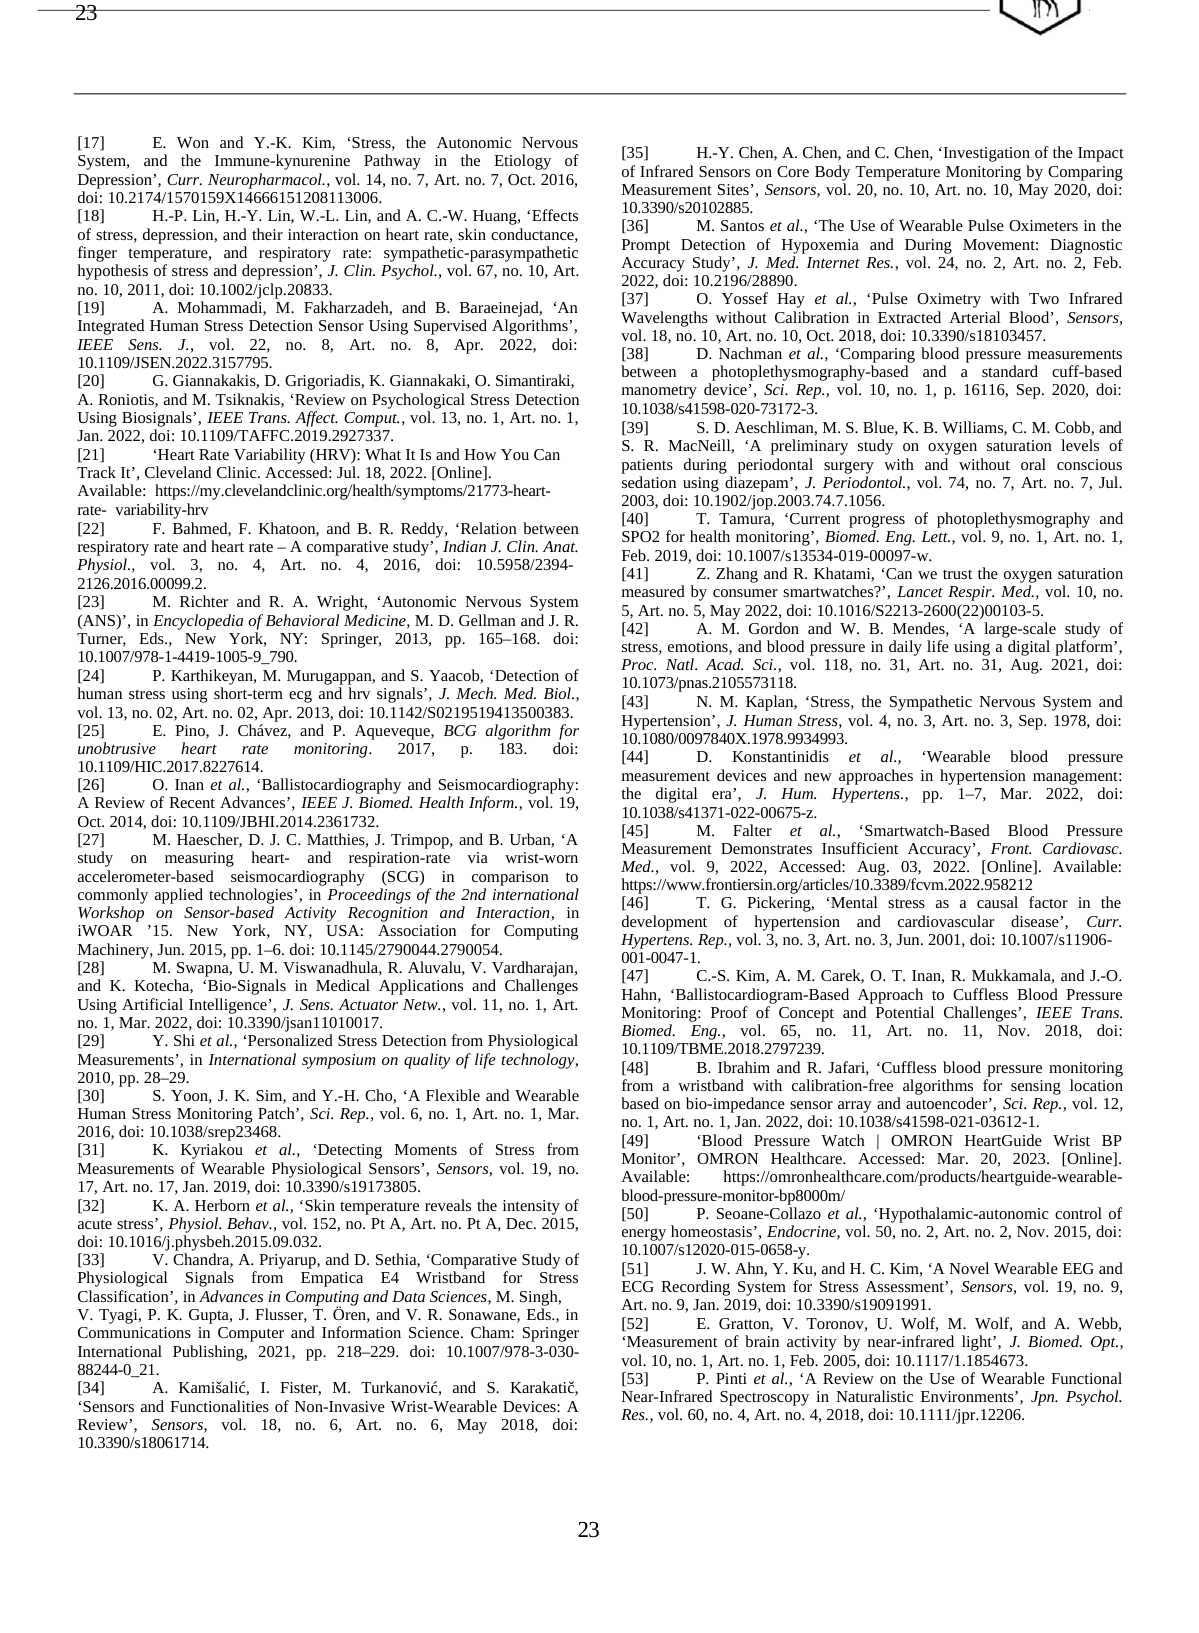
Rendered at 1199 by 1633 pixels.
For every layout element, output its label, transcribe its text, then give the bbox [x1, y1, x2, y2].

list P. Pinti et al., ‘A Review on the Use of Wearable Functional Near-Infrared Spectroscopy in Naturalistic Environments’, Jpn. Psychol. Res., vol. 60, no. 4, Art. no. 4, 2018, doi: 10.1111/jpr.12206. [621, 1370, 1123, 1424]
list G. Giannakakis, D. Grigoriadis, K. Giannakaki, O. Simantiraki, [77, 372, 579, 390]
list K. Kyriakou et al., ‘Detecting Moments of Stress from Measurements of Wearable Physiological Sensors’, Sensors, vol. 19, no. 17, Art. no. 17, Jan. 2019, doi: 10.3390/s19173805. [77, 1141, 579, 1196]
text 2126.2016.00099.2. [77, 574, 579, 593]
list M. Haescher, D. J. C. Matthies, J. Trimpop, and B. Urban, ‘A study on measuring heart- and respiration-rate via wrist-worn accelerometer-based seismocardiography (SCG) in comparison to commonly applied technologies’, in Proceedings of the 2nd international Workshop on Sensor-based Activity Recognition and Interaction, in iWOAR ’15. New York, NY, USA: Association for Computing Machinery, Jun. 2015, pp. 1–6. doi: 10.1145/2790044.2790054. [77, 831, 579, 958]
list ‘Heart Rate Variability (HRV): What It Is and How You Can Track It’, Cleveland Clinic. Accessed: Jul. 18, 2022. [Online]. Available: https://my.clevelandclinic.org/health/symptoms/21773-heart-rate- variability-hrv [77, 446, 564, 518]
list P. Karthikeyan, M. Murugappan, and S. Yaacob, ‘Detection of human stress using short-term ecg and hrv signals’, J. Mech. Med. Biol., vol. 13, no. 02, Art. no. 02, Apr. 2013, doi: 10.1142/S0219519413500383. [77, 666, 579, 722]
list F. Bahmed, F. Khatoon, and B. R. Reddy, ‘Relation between respiratory rate and heart rate – A comparative study’, Indian J. Clin. Anat. Physiol., vol. 3, no. 4, Art. no. 4, 2016, doi: 10.5958/2394- [77, 519, 579, 574]
list S. Yoon, J. K. Sim, and Y.-H. Cho, ‘A Flexible and Wearable Human Stress Monitoring Patch’, Sci. Rep., vol. 6, no. 1, Art. no. 1, Mar. 2016, doi: 10.1038/srep23468. [77, 1087, 579, 1141]
list S. D. Aeschliman, M. S. Blue, K. B. Williams, C. M. Cobb, and [621, 418, 1161, 437]
list M. Richter and R. A. Wright, ‘Autonomic Nervous System (ANS)’, in Encyclopedia of Behavioral Medicine, M. D. Gellman and J. R. Turner, Eds., New York, NY: Springer, 2013, pp. 165–168. doi: 10.1007/978-1-4419-1005-9_790. [77, 593, 579, 666]
list J. W. Ahn, Y. Ku, and H. C. Kim, ‘A Novel Wearable EEG and ECG Recording System for Stress Assessment’, Sensors, vol. 19, no. 9, Art. no. 9, Jan. 2019, doi: 10.3390/s19091991. [621, 1260, 1123, 1314]
list D. Nachman et al., ‘Comparing blood pressure measurements between a photoplethysmography-based and a standard cuff-based manometry device’, Sci. Rep., vol. 10, no. 1, p. 16116, Sep. 2020, doi: 10.1038/s41598-020-73172-3. [621, 345, 1123, 418]
text V. Tyagi, P. K. Gupta, J. Flusser, T. Ören, and V. R. Sonawane, Eds., in Communications in Computer and Information Science. Cham: Springer International Publishing, 2021, pp. 218–229. doi: 10.1007/978-3-030- 88244-0_21. [77, 1306, 579, 1379]
list Y. Shi et al., ‘Personalized Stress Detection from Physiological Measurements’, in International symposium on quality of life technology, 2010, pp. 28–29. [77, 1032, 579, 1087]
list ‘Blood Pressure Watch | OMRON HeartGuide Wrist BP Monitor’, OMRON Healthcare. Accessed: Mar. 20, 2023. [Online]. Available: https://omronhealthcare.com/products/heartguide-wearable- blood-pressure-monitor-bp8000m/ [621, 1132, 1123, 1204]
list E. Won and Y.-K. Kim, ‘Stress, the Autonomic Nervous System, and the Immune-kynurenine Pathway in the Etiology of Depression’, Curr. Neuropharmacol., vol. 14, no. 7, Art. no. 7, Oct. 2016, doi: 10.2174/1570159X14666151208113006. [77, 134, 579, 207]
list T. G. Pickering, ‘Mental stress as a causal factor in the development of hypertension and cardiovascular disease’, Curr. Hypertens. Rep., vol. 3, no. 3, Art. no. 3, Jun. 2001, doi: 10.1007/s11906- [621, 894, 1122, 949]
list N. M. Kaplan, ‘Stress, the Sympathetic Nervous System and Hypertension’, J. Human Stress, vol. 4, no. 3, Art. no. 3, Sep. 1978, doi: 10.1080/0097840X.1978.9934993. [621, 693, 1123, 748]
text S. R. MacNeill, ‘A preliminary study on oxygen saturation levels of patients during periodontal surgery with and without oral conscious sedation using diazepam’, J. Periodontol., vol. 74, no. 7, Art. no. 7, Jul. 2003, doi: 10.1902/jop.2003.74.7.1056. [621, 437, 1123, 510]
list A. M. Gordon and W. B. Mendes, ‘A large-scale study of stress, emotions, and blood pressure in daily life using a digital platform’, Proc. Natl. Acad. Sci., vol. 118, no. 31, Art. no. 31, Aug. 2021, doi: 10.1073/pnas.2105573118. [621, 620, 1124, 692]
text 001-0047-1. [621, 949, 1161, 967]
list T. Tamura, ‘Current progress of photoplethysmography and SPO2 for health monitoring’, Biomed. Eng. Lett., vol. 9, no. 1, Art. no. 1, Feb. 2019, doi: 10.1007/s13534-019-00097-w. [621, 510, 1123, 564]
list A. Kamišalić, I. Fister, M. Turkanović, and S. Karakatič, ‘Sensors and Functionalities of Non-Invasive Wrist-Wearable Devices: A Review’, Sensors, vol. 18, no. 6, Art. no. 6, May 2018, doi: 10.3390/s18061714. [77, 1379, 579, 1452]
list V. Chandra, A. Priyarup, and D. Sethia, ‘Comparative Study of Physiological Signals from Empatica E4 Wristband for Stress Classification’, in Advances in Computing and Data Sciences, M. Singh, [77, 1251, 579, 1306]
list Z. Zhang and R. Khatami, ‘Can we trust the oxygen saturation measured by consumer smartwatches?’, Lancet Respir. Med., vol. 10, no. 5, Art. no. 5, May 2022, doi: 10.1016/S2213-2600(22)00103-5. [621, 565, 1123, 619]
list P. Seoane-Collazo et al., ‘Hypothalamic-autonomic control of energy homeostasis’, Endocrine, vol. 50, no. 2, Art. no. 2, Nov. 2015, doi: 10.1007/s12020-015-0658-y. [621, 1204, 1123, 1259]
list B. Ibrahim and R. Jafari, ‘Cuffless blood pressure monitoring from a wristband with calibration-free algorithms for sensing location based on bio-impedance sensor array and autoencoder’, Sci. Rep., vol. 12, no. 1, Art. no. 1, Jan. 2022, doi: 10.1038/s41598-021-03612-1. [621, 1059, 1123, 1131]
list E. Pino, J. Chávez, and P. Aqueveque, BCG algorithm for unobtrusive heart rate monitoring. 2017, p. 183. doi: 10.1109/HIC.2017.8227614. [77, 722, 579, 776]
list M. Falter et al., ‘Smartwatch-Based Blood Pressure Measurement Demonstrates Insufficient Accuracy’, Front. Cardiovasc. Med., vol. 9, 2022, Accessed: Aug. 03, 2022. [Online]. Available: https://www.frontiersin.org/articles/10.3389/fcvm.2022.958212 [621, 822, 1123, 894]
list O. Inan et al., ‘Ballistocardiography and Seismocardiography: A Review of Recent Advances’, IEEE J. Biomed. Health Inform., vol. 19, Oct. 2014, doi: 10.1109/JBHI.2014.2361732. [77, 776, 579, 831]
list K. A. Herborn et al., ‘Skin temperature reveals the intensity of acute stress’, Physiol. Behav., vol. 152, no. Pt A, Art. no. Pt A, Dec. 2015, doi: 10.1016/j.physbeh.2015.09.032. [77, 1196, 579, 1251]
list E. Gratton, V. Toronov, U. Wolf, M. Wolf, and A. Webb, ‘Measurement of brain activity by near-infrared light’, J. Biomed. Opt., vol. 10, no. 1, Art. no. 1, Feb. 2005, doi: 10.1117/1.1854673. [621, 1314, 1123, 1370]
text A. Roniotis, and M. Tsiknakis, ‘Review on Psychological Stress Detection Using Biosignals’, IEEE Trans. Affect. Comput., vol. 13, no. 1, Art. no. 1, Jan. 2022, doi: 10.1109/TAFFC.2019.2927337. [77, 391, 579, 445]
picture [990, 0, 1089, 37]
list C.-S. Kim, A. M. Carek, O. T. Inan, R. Mukkamala, and J.-O. Hahn, ‘Ballistocardiogram-Based Approach to Cuffless Blood Pressure Monitoring: Proof of Concept and Potential Challenges’, IEEE Trans. Biomed. Eng., vol. 65, no. 11, Art. no. 11, Nov. 2018, doi: 10.1109/TBME.2018.2797239. [621, 967, 1123, 1058]
list M. Swapna, U. M. Viswanadhula, R. Aluvalu, V. Vardharajan, and K. Kotecha, ‘Bio-Signals in Medical Applications and Challenges Using Artificial Intelligence’, J. Sens. Actuator Netw., vol. 11, no. 1, Art. no. 1, Mar. 2022, doi: 10.3390/jsan11010017. [77, 959, 579, 1032]
list H.-Y. Chen, A. Chen, and C. Chen, ‘Investigation of the Impact of Infrared Sensors on Core Body Temperature Monitoring by Comparing Measurement Sites’, Sensors, vol. 20, no. 10, Art. no. 10, May 2020, doi: 10.3390/s20102885. [621, 144, 1123, 217]
list M. Santos et al., ‘The Use of Wearable Pulse Oximeters in the Prompt Detection of Hypoxemia and During Movement: Diagnostic Accuracy Study’, J. Med. Internet Res., vol. 24, no. 2, Art. no. 2, Feb. 2022, doi: 10.2196/28890. [621, 217, 1123, 290]
list O. Yossef Hay et al., ‘Pulse Oximetry with Two Infrared Wavelengths without Calibration in Extracted Arterial Blood’, Sensors, vol. 18, no. 10, Art. no. 10, Oct. 2018, doi: 10.3390/s18103457. [621, 290, 1123, 345]
list A. Mohammadi, M. Fakharzadeh, and B. Baraeinejad, ‘An Integrated Human Stress Detection Sensor Using Supervised Algorithms’, IEEE Sens. J., vol. 22, no. 8, Art. no. 8, Apr. 2022, doi: 10.1109/JSEN.2022.3157795. [77, 299, 579, 372]
list D. Konstantinidis et al., ‘Wearable blood pressure measurement devices and new approaches in hypertension management: the digital era’, J. Hum. Hypertens., pp. 1–7, Mar. 2022, doi: 10.1038/s41371-022-00675-z. [621, 748, 1123, 822]
list H.-P. Lin, H.-Y. Lin, W.-L. Lin, and A. C.-W. Huang, ‘Effects of stress, depression, and their interaction on heart rate, skin conductance, finger temperature, and respiratory rate: sympathetic-parasympathetic hypothesis of stress and depression’, J. Clin. Psychol., vol. 67, no. 10, Art. no. 10, 2011, doi: 10.1002/jclp.20833. [77, 207, 579, 299]
